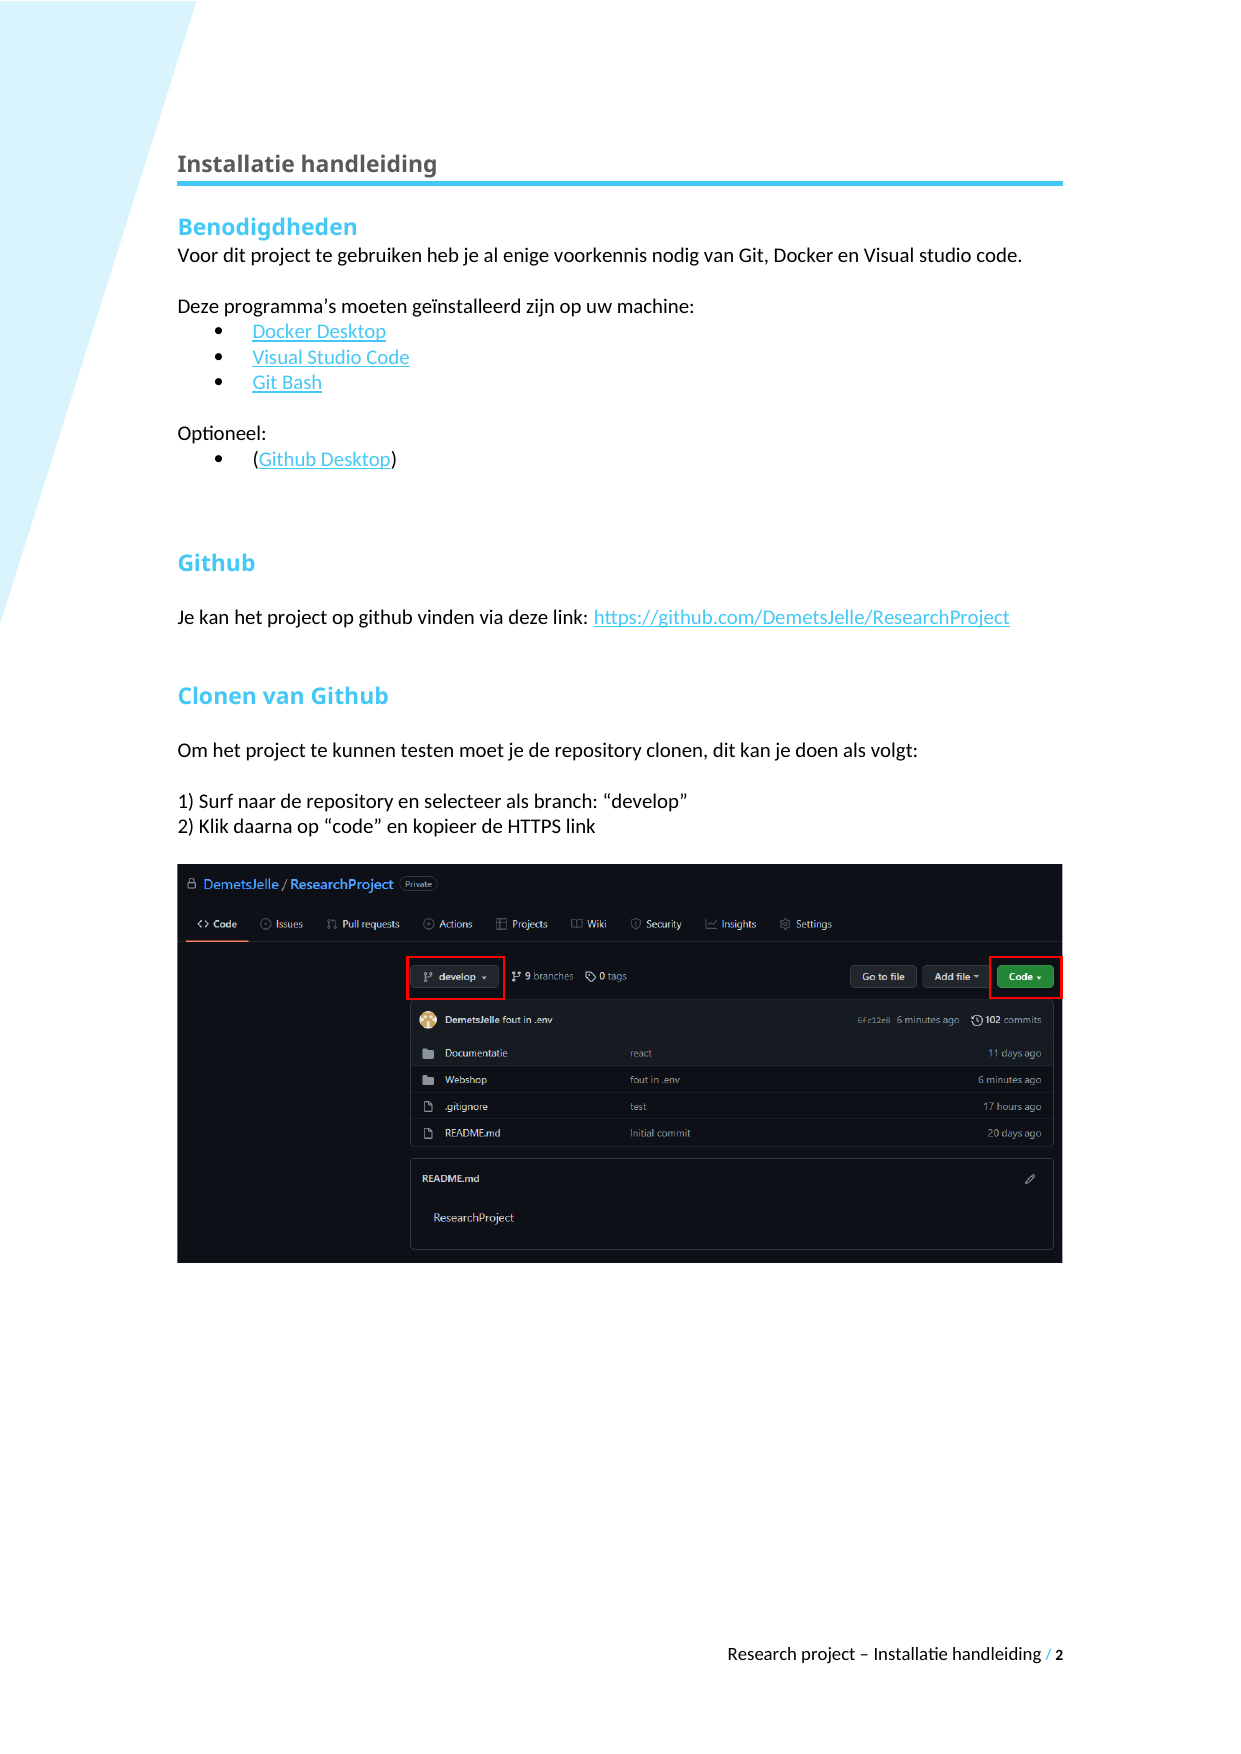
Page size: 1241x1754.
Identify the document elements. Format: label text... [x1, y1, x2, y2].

subtitle Benodigdheden [177, 211, 1063, 242]
list Visual Studio Code [215, 344, 1063, 369]
text Deze programma’s moeten geïnstalleerd zijn op uw machine: [177, 293, 1063, 319]
text Optioneel: [177, 420, 1063, 446]
picture [0, 1, 1179, 1263]
list Docker Desktop [215, 319, 1063, 344]
subtitle Github [177, 547, 1063, 579]
list (Github Desktop) [215, 446, 1063, 471]
subtitle Installatie handleiding [177, 148, 1063, 181]
text Om het project te kunnen testen moet je de repository clonen, dit kan je doen als volgt: [177, 737, 1063, 762]
subtitle Clonen van Github [177, 680, 1063, 712]
text Voor dit project te gebruiken heb je al enige voorkennis nodig van Git, Docker en Visual studio code. [177, 242, 1063, 268]
text 1) Surf naar de repository en selecteer als branch: “develop” [177, 788, 1063, 813]
list Git Bash [215, 369, 1063, 395]
text 2) Klik daarna op “code” en kopieer de HTTPS link [177, 813, 1063, 839]
text Je kan het project op github vinden via deze link: https://github.com/DemetsJelle/ResearchProject [177, 604, 1063, 629]
